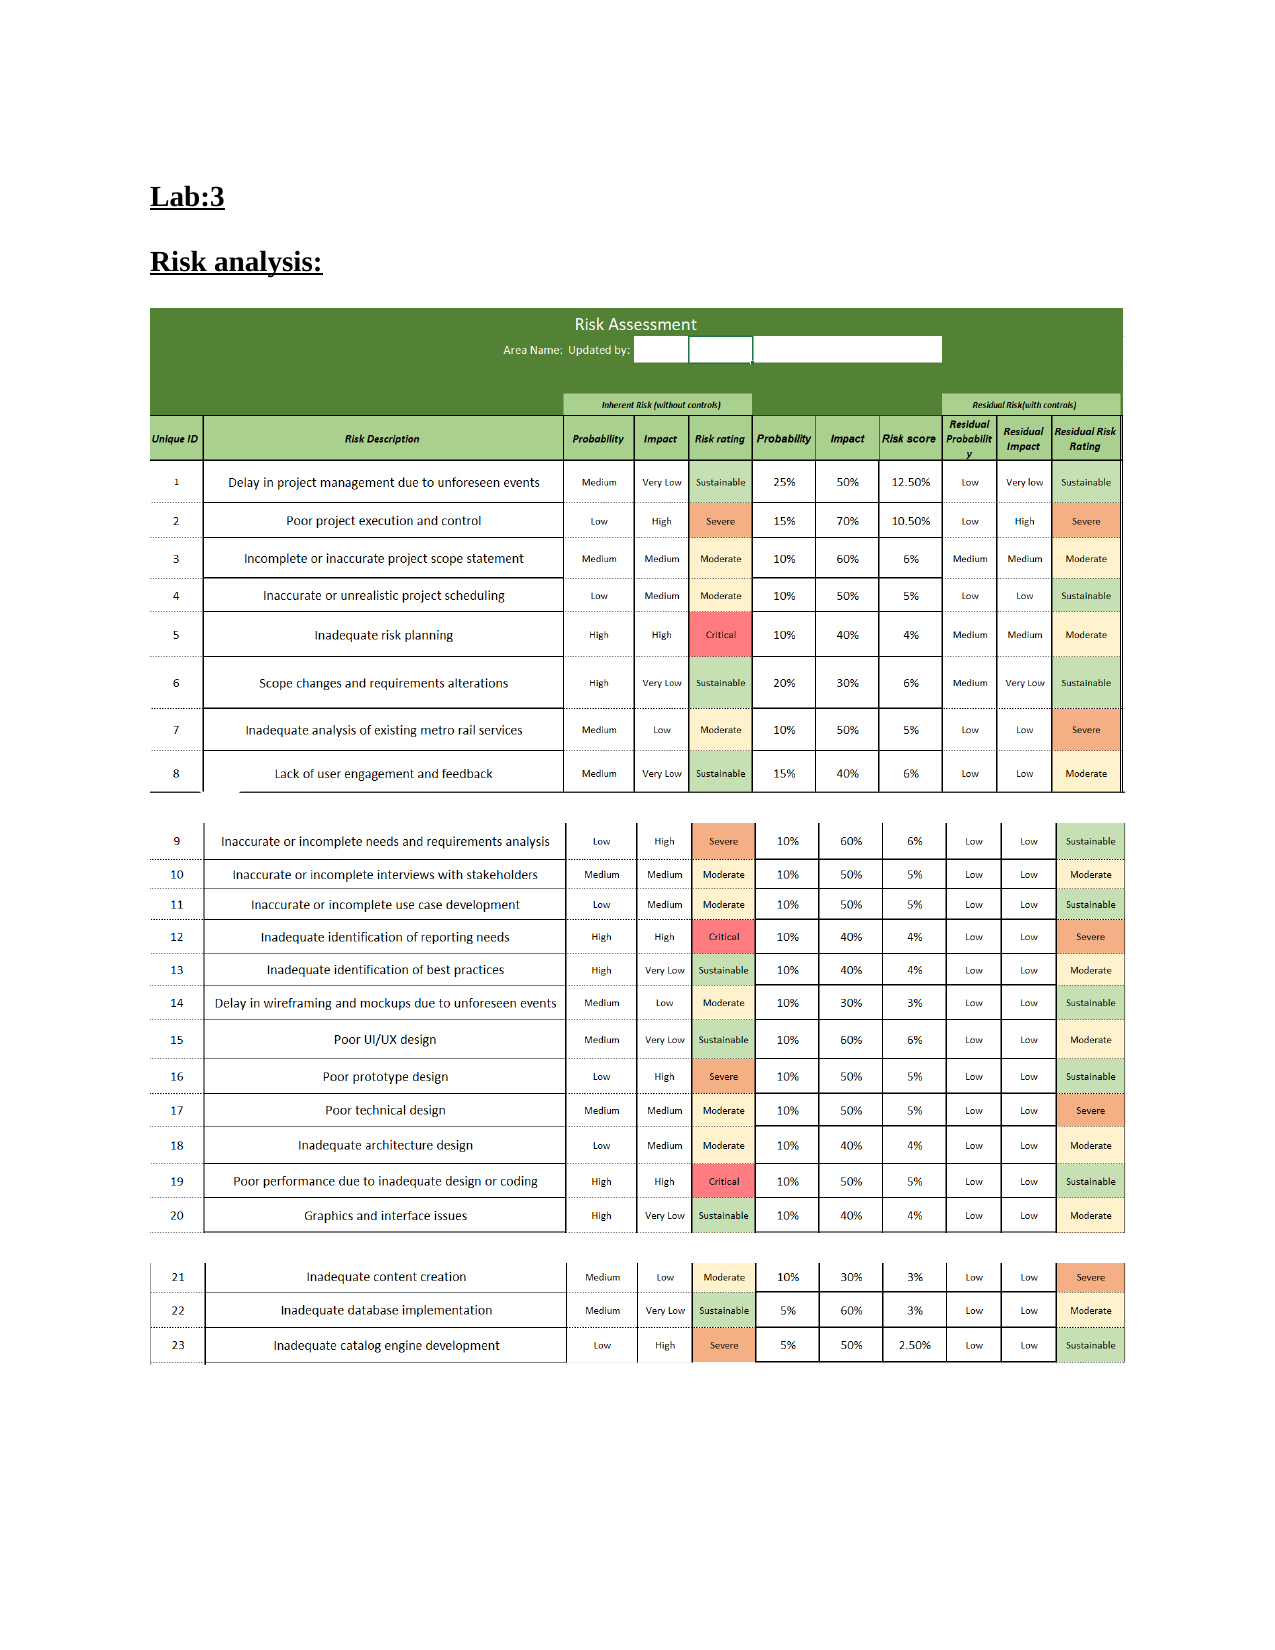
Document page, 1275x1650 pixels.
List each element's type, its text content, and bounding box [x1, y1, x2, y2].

picture [150, 823, 1125, 1233]
text Risk analysis: [150, 244, 1125, 277]
picture [150, 308, 1125, 793]
text Lab:3 [150, 179, 1125, 213]
picture [150, 1263, 1125, 1365]
